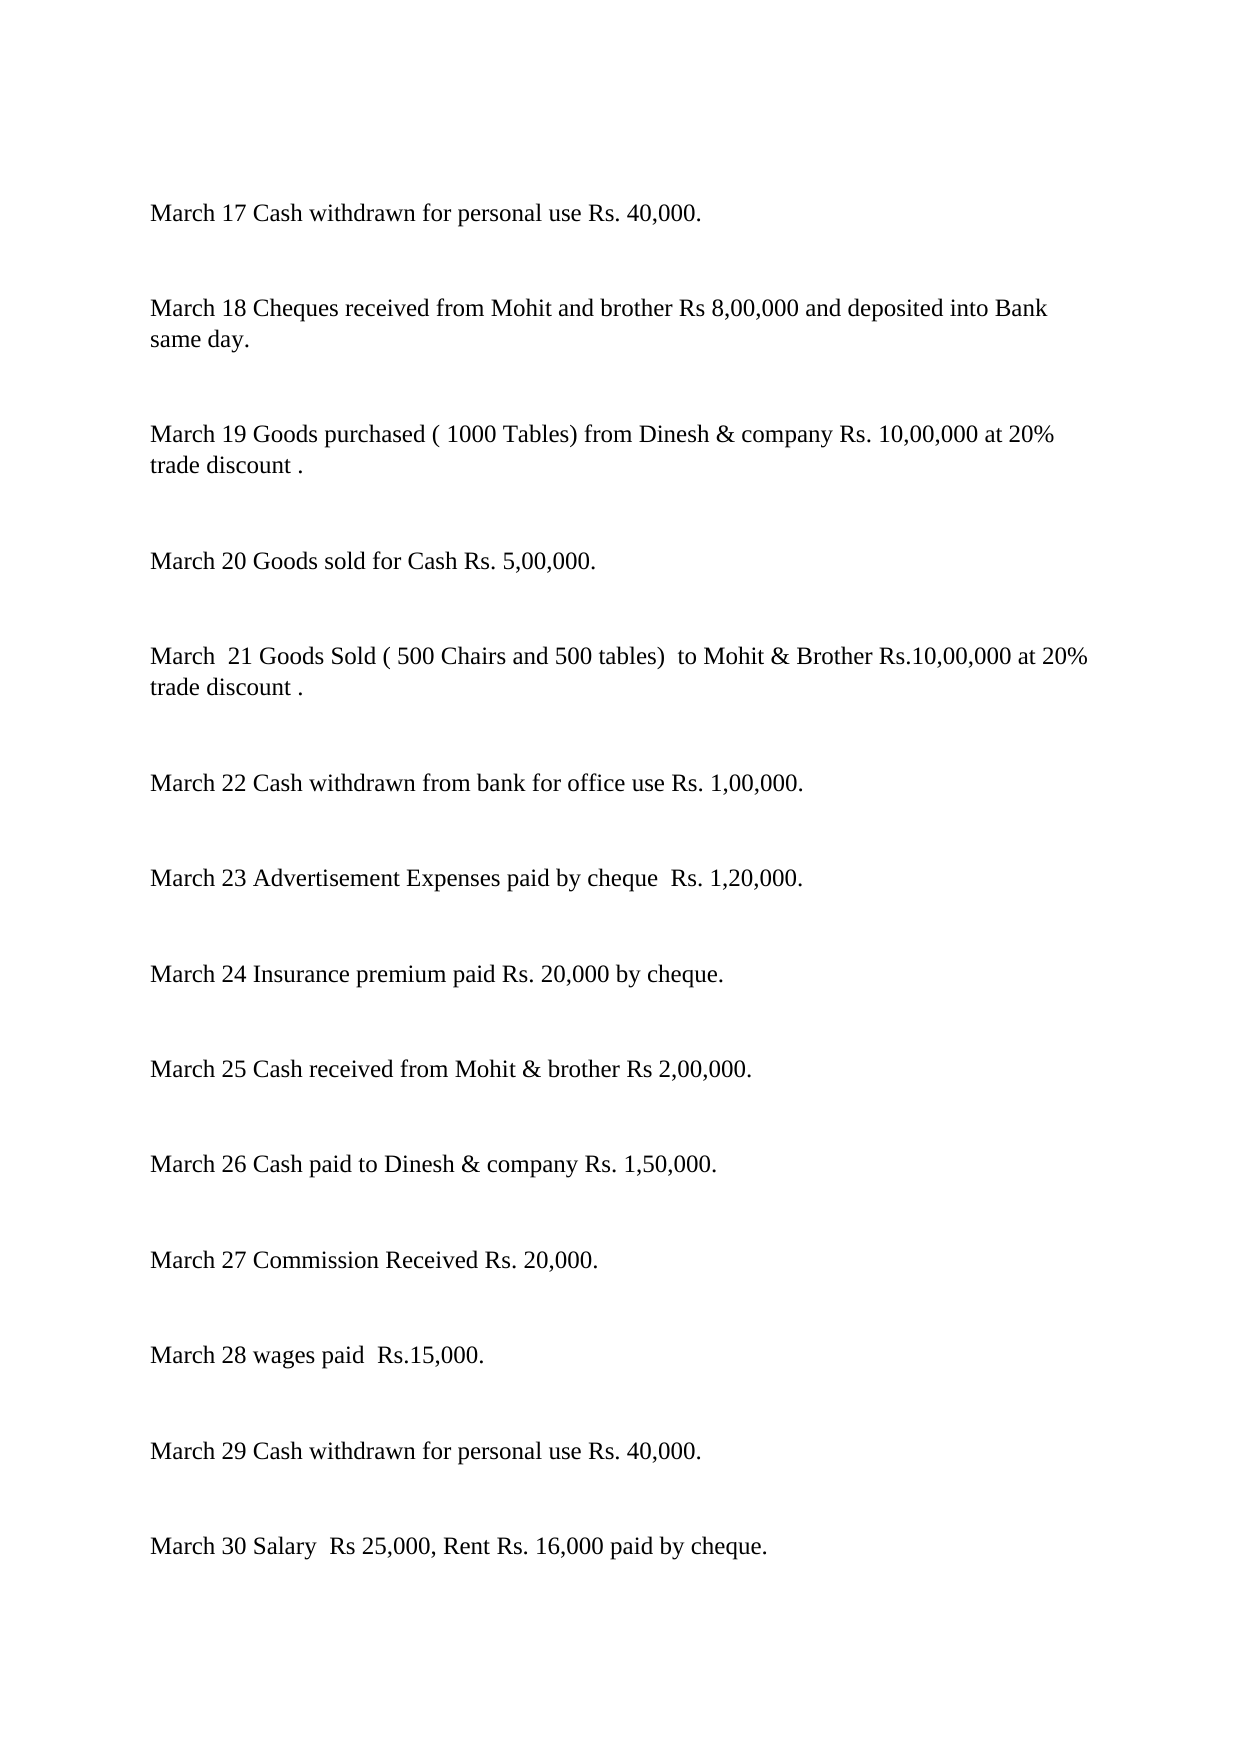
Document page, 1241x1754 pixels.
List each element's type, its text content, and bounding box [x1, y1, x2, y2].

text March 23 Advertisement Expenses paid by cheque Rs. 1,20,000. [150, 863, 1090, 892]
text March 28 wages paid Rs.15,000. [150, 1340, 1090, 1369]
text March 20 Goods sold for Cash Rs. 5,00,000. [150, 546, 1090, 575]
text March 29 Cash withdrawn for personal use Rs. 40,000. [150, 1436, 1090, 1464]
text March 22 Cash withdrawn from bank for office use Rs. 1,00,000. [150, 768, 1090, 797]
text March 26 Cash paid to Dinesh & company Rs. 1,50,000. [150, 1149, 1090, 1178]
text March 27 Commission Received Rs. 20,000. [150, 1245, 1090, 1274]
text March 19 Goods purchased ( 1000 Tables) from Dinesh & company Rs. 10,00,000 at 20% trade discount . [150, 419, 1090, 479]
text March 25 Cash received from Mohit & brother Rs 2,00,000. [150, 1054, 1090, 1083]
text March 21 Goods Sold ( 500 Chairs and 500 tables) to Mohit & Brother Rs.10,00,000 at 20% trade discount . [150, 641, 1090, 701]
text March 18 Cheques received from Mohit and brother Rs 8,00,000 and deposited into Bank same day. [150, 293, 1090, 353]
text March 24 Insurance premium paid Rs. 20,000 by cheque. [150, 959, 1090, 987]
text March 30 Salary Rs 25,000, Rent Rs. 16,000 paid by cheque. [150, 1531, 1090, 1560]
text March 17 Cash withdrawn for personal use Rs. 40,000. [150, 198, 1090, 226]
